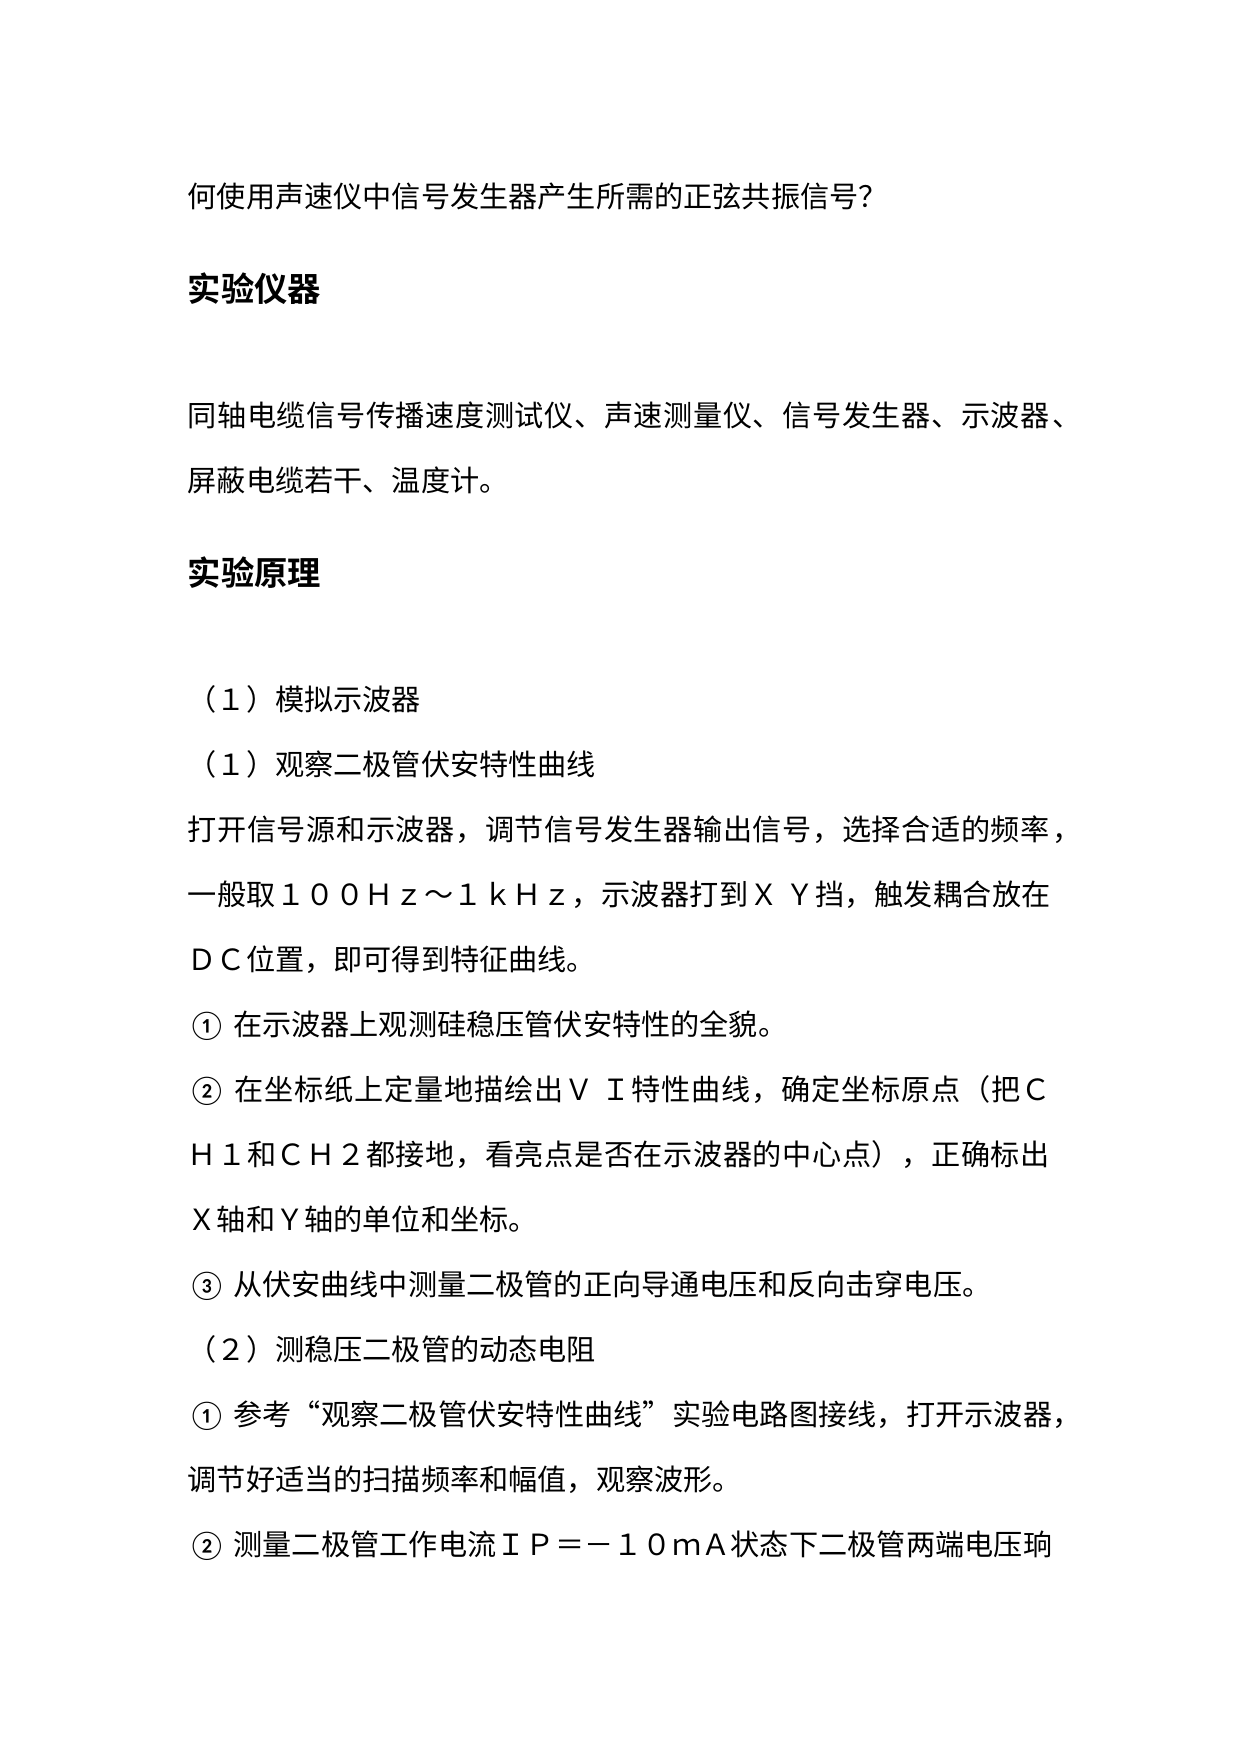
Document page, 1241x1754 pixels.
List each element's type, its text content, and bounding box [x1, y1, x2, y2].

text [187, 1511, 1053, 1576]
text （２）测稳压二极管的动态电阻 [187, 1316, 1053, 1381]
text 同轴电缆信号传播速度测试仪、声速测量仪、信号发生器、示波器、屏蔽电缆若干、温度计。 [187, 381, 1053, 511]
subtitle 实验原理 [187, 538, 1053, 603]
text （１）模拟示波器 [187, 666, 1053, 731]
text ① 参考“观察二极管伏安特性曲线”实验电路图接线，打开示波器，调节好适当的扫描频率和幅值，观察波形。 [187, 1381, 1053, 1511]
text ① 在示波器上观测硅稳压管伏安特性的全貌。 [187, 991, 1053, 1056]
subtitle 实验仪器 [187, 254, 1053, 319]
text （１）观察二极管伏安特性曲线 [187, 731, 1053, 796]
text ③ 从伏安曲线中测量二极管的正向导通电压和反向击穿电压。 [187, 1251, 1053, 1316]
text 打开信号源和示波器，调节信号发生器输出信号，选择合适的频率，一般取１００Ｈｚ～１ｋＨｚ，示波器打到Ｘ Ｙ挡，触发耦合放在ＤＣ位置，即可得到特征曲线。 [187, 796, 1053, 991]
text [187, 162, 1053, 227]
text ② 在坐标纸上定量地描绘出Ｖ Ｉ特性曲线，确定坐标原点（把ＣＨ１和ＣＨ２都接地，看亮点是否在示波器的中心点），正确标出Ｘ轴和Ｙ轴的单位和坐标。 [187, 1056, 1053, 1251]
